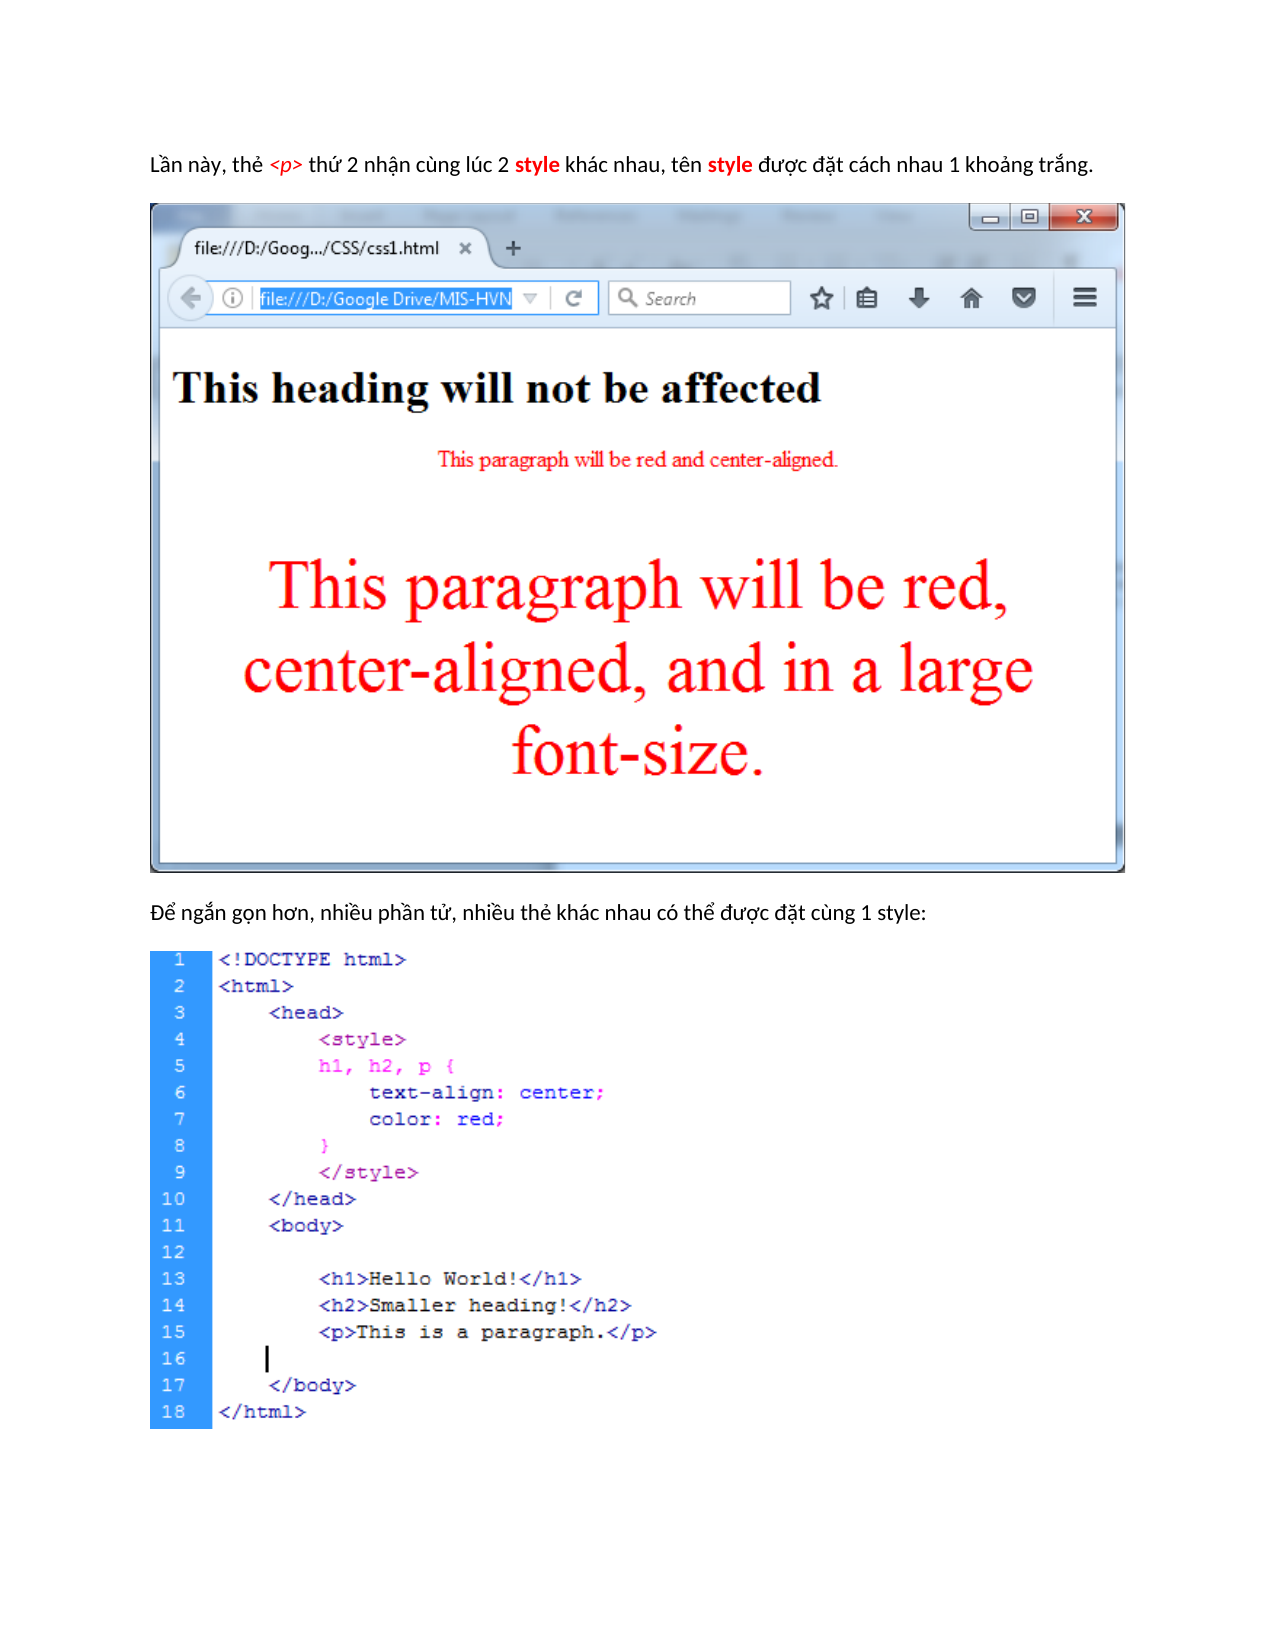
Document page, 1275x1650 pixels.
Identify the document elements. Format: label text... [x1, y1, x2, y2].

picture [150, 203, 1125, 873]
text Lần này, thẻ <p> thứ 2 nhận cùng lúc 2 style khác nhau, tên style được đặt cách nhau 1 khoảng trắng. [150, 150, 1125, 178]
text Để ngắn gọn hơn, nhiều phần tử, nhiều thẻ khác nhau có thể được đặt cùng 1 style: [150, 898, 1125, 926]
picture [150, 951, 668, 1429]
